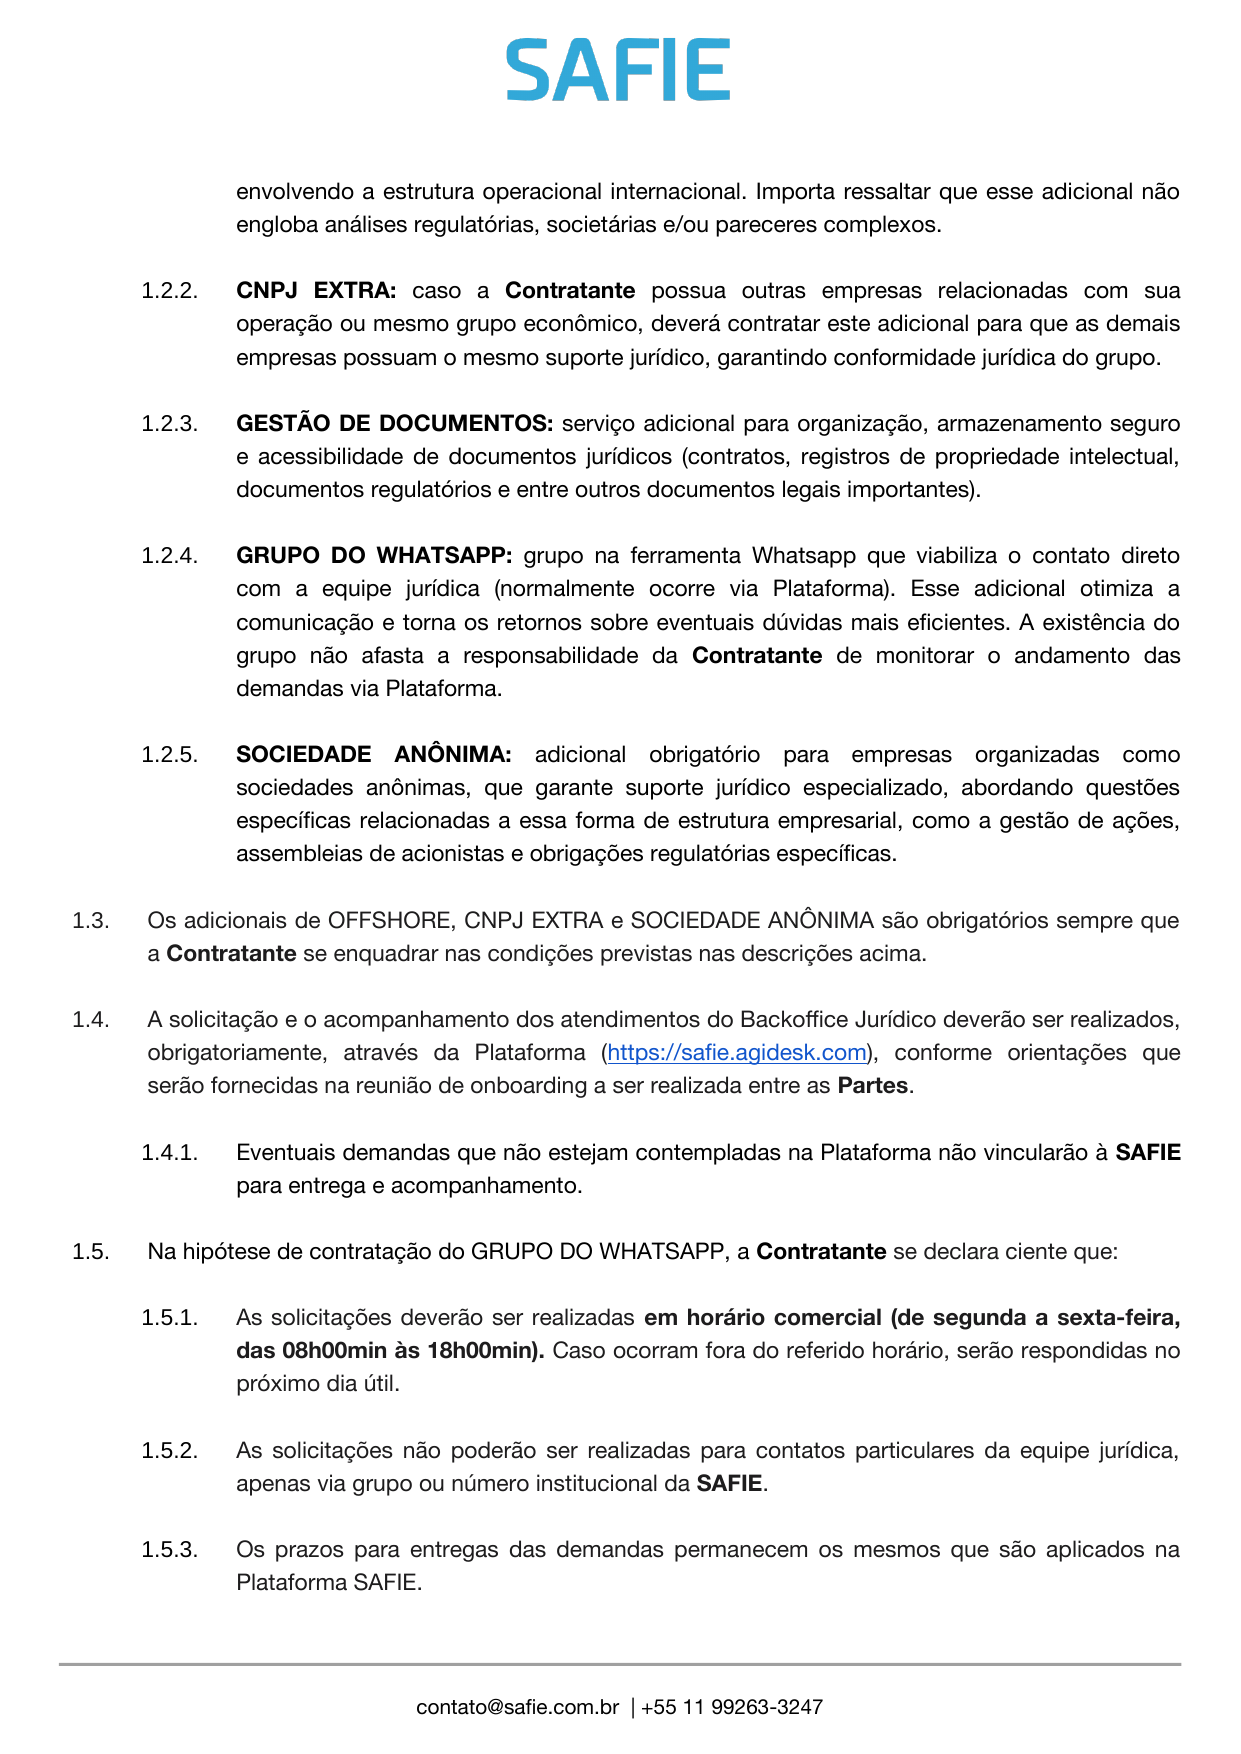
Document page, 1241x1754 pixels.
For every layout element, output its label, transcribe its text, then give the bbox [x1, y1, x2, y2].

list As solicitações deverão ser realizadas em horário comercial (de segunda a sexta-feira, das 08h00min às 18h00min). Caso ocorram fora do referido horário, serão respondidas no próximo dia útil. [198, 1303, 1181, 1398]
list GESTÃO DE DOCUMENTOS: serviço adicional para organização, armazenamento seguro e acessibilidade de documentos jurídicos (contratos, registros de propriedade intelectual, documentos regulatórios e entre outros documentos legais importantes). [198, 409, 1181, 504]
list GRUPO DO WHATSAPP: grupo na ferramenta Whatsapp que viabiliza o contato direto com a equipe jurídica (normalmente ocorre via Plataforma). Esse adicional otimiza a comunicação e torna os retornos sobre eventuais dúvidas mais eficientes. A existência do grupo não afasta a responsabilidade da Contratante de monitorar o andamento das demandas via Plataforma. [198, 541, 1181, 703]
list Os prazos para entregas das demandas permanecem os mesmos que são aplicados na Plataforma SAFIE. [198, 1535, 1181, 1597]
list Eventuais demandas que não estejam contempladas na Plataforma não vincularão à SAFIE para entrega e acompanhamento. [198, 1138, 1181, 1200]
list As solicitações não poderão ser realizadas para contatos particulares da equipe jurídica, apenas via grupo ou número institucional da SAFIE. [198, 1436, 1181, 1498]
list SOCIEDADE ANÔNIMA: adicional obrigatório para empresas organizadas como sociedades anônimas, que garante suporte jurídico especializado, abordando questões específicas relacionadas a essa forma de estrutura empresarial, como a gestão de ações, assembleias de acionistas e obrigações regulatórias específicas. [198, 740, 1181, 868]
list CNPJ EXTRA: caso a Contratante possua outras empresas relacionadas com sua operação ou mesmo grupo econômico, deverá contratar este adicional para que as demais empresas possuam o mesmo suporte jurídico, garantindo conformidade jurídica do grupo. [198, 276, 1181, 372]
list A solicitação e o acompanhamento dos atendimentos do Backoffice Jurídico deverão ser realizados, obrigatoriamente, através da Plataforma (https://safie.agidesk.com), conforme orientações que serão fornecidas na reunião de onboarding a ser realizada entre as Partes. [110, 1005, 1181, 1100]
list Na hipótese de contratação do GRUPO DO WHATSAPP, a Contratante se declara ciente que: [110, 1237, 1181, 1266]
picture [493, 29, 747, 111]
list Os adicionais de OFFSHORE, CNPJ EXTRA e SOCIEDADE ANÔNIMA são obrigatórios sempre que a Contratante se enquadrar nas condições previstas nas descrições acima. [110, 906, 1181, 968]
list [198, 177, 1181, 239]
